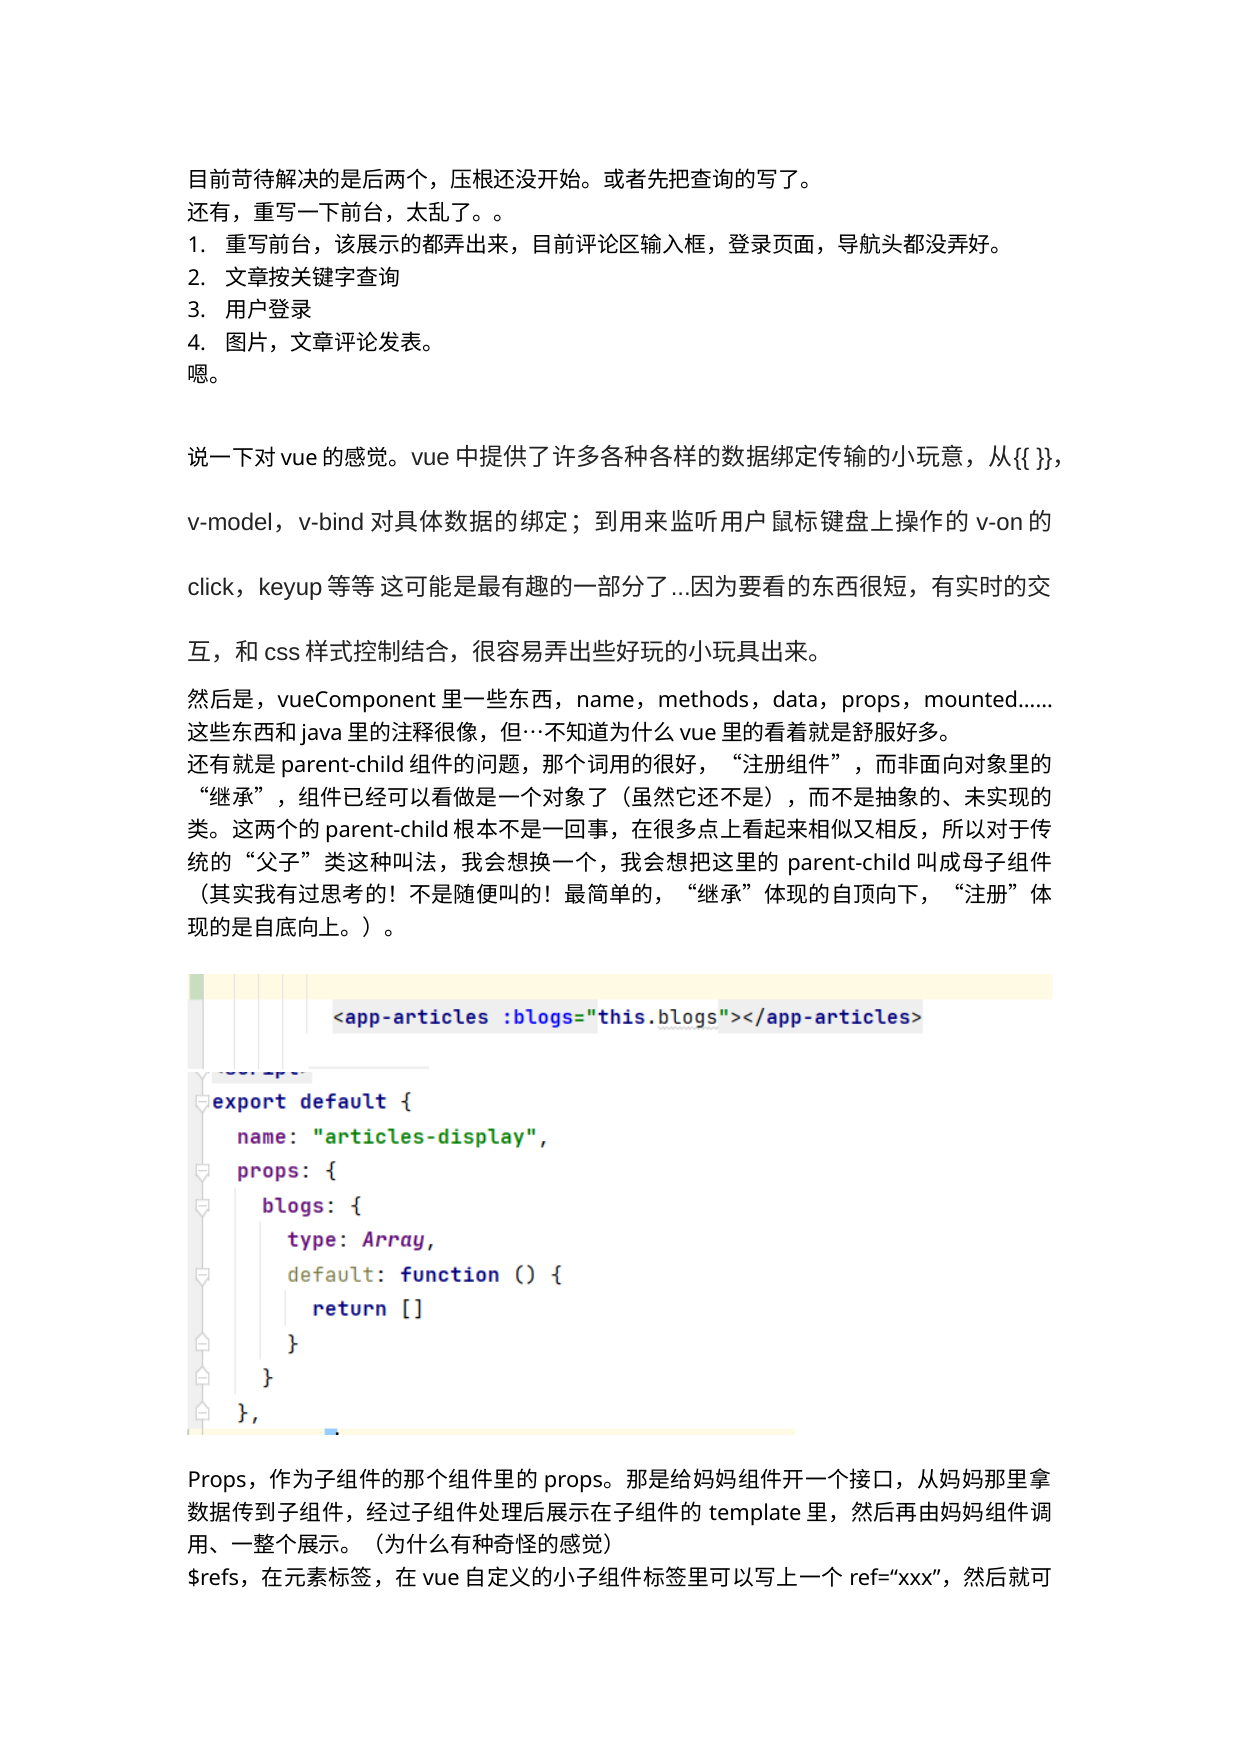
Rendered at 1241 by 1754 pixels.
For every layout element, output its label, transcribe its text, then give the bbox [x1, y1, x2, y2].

list 用户登录 [187, 292, 1053, 324]
picture [187, 1072, 796, 1435]
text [187, 1559, 1053, 1592]
text 嗯。 [187, 357, 1053, 389]
list 重写前台，该展示的都弄出来，目前评论区输入框，登录页面，导航头都没弄好。 [187, 227, 1053, 259]
list 图片，文章评论发表。 [187, 324, 1053, 357]
text 还有就是parent-child组件的问题，那个词用的很好，“注册组件”，而非面向对象里的“继承”，组件已经可以看做是一个对象了（虽然它还不是），而不是抽象的、未实现的类。这两个的parent-child根本不是一回事，在很多点上看起来相似又相反，所以对于传统的“父子”类这种叫法，我会想换一个，我会想把这里的parent-child叫成母子组件（其实我有过思考的！不是随便叫的！最简单的，“继承”体现的自顶向下，“注册”体现的是自底向上。）。 [187, 747, 1053, 942]
text 然后是，vueComponent里一些东西，name，methods，data，props，mounted……这些东西和java里的注释很像，但…不知道为什么vue里的看着就是舒服好多。 [187, 682, 1053, 747]
list 文章按关键字查询 [187, 259, 1053, 292]
text 还有，重写一下前台，太乱了。。 [187, 194, 1053, 227]
text 说一下对vue的感觉。vue中提供了许多各种各样的数据绑定传输的小玩意，从{{ }}，v-model，v-bind对具体数据的绑定；到用来监听用户鼠标键盘上操作的v-on的click，keyup等等 这可能是最有趣的一部分了...因为要看的东西很短，有实时的交互，和css样式控制结合，很容易弄出些好玩的小玩具出来。 [187, 422, 1053, 682]
text 目前苛待解决的是后两个，压根还没开始。或者先把查询的写了。 [187, 162, 1053, 194]
picture [187, 974, 1053, 1069]
text Props，作为子组件的那个组件里的props。那是给妈妈组件开一个接口，从妈妈那里拿数据传到子组件，经过子组件处理后展示在子组件的template里，然后再由妈妈组件调用、一整个展示。（为什么有种奇怪的感觉） [187, 1462, 1053, 1559]
